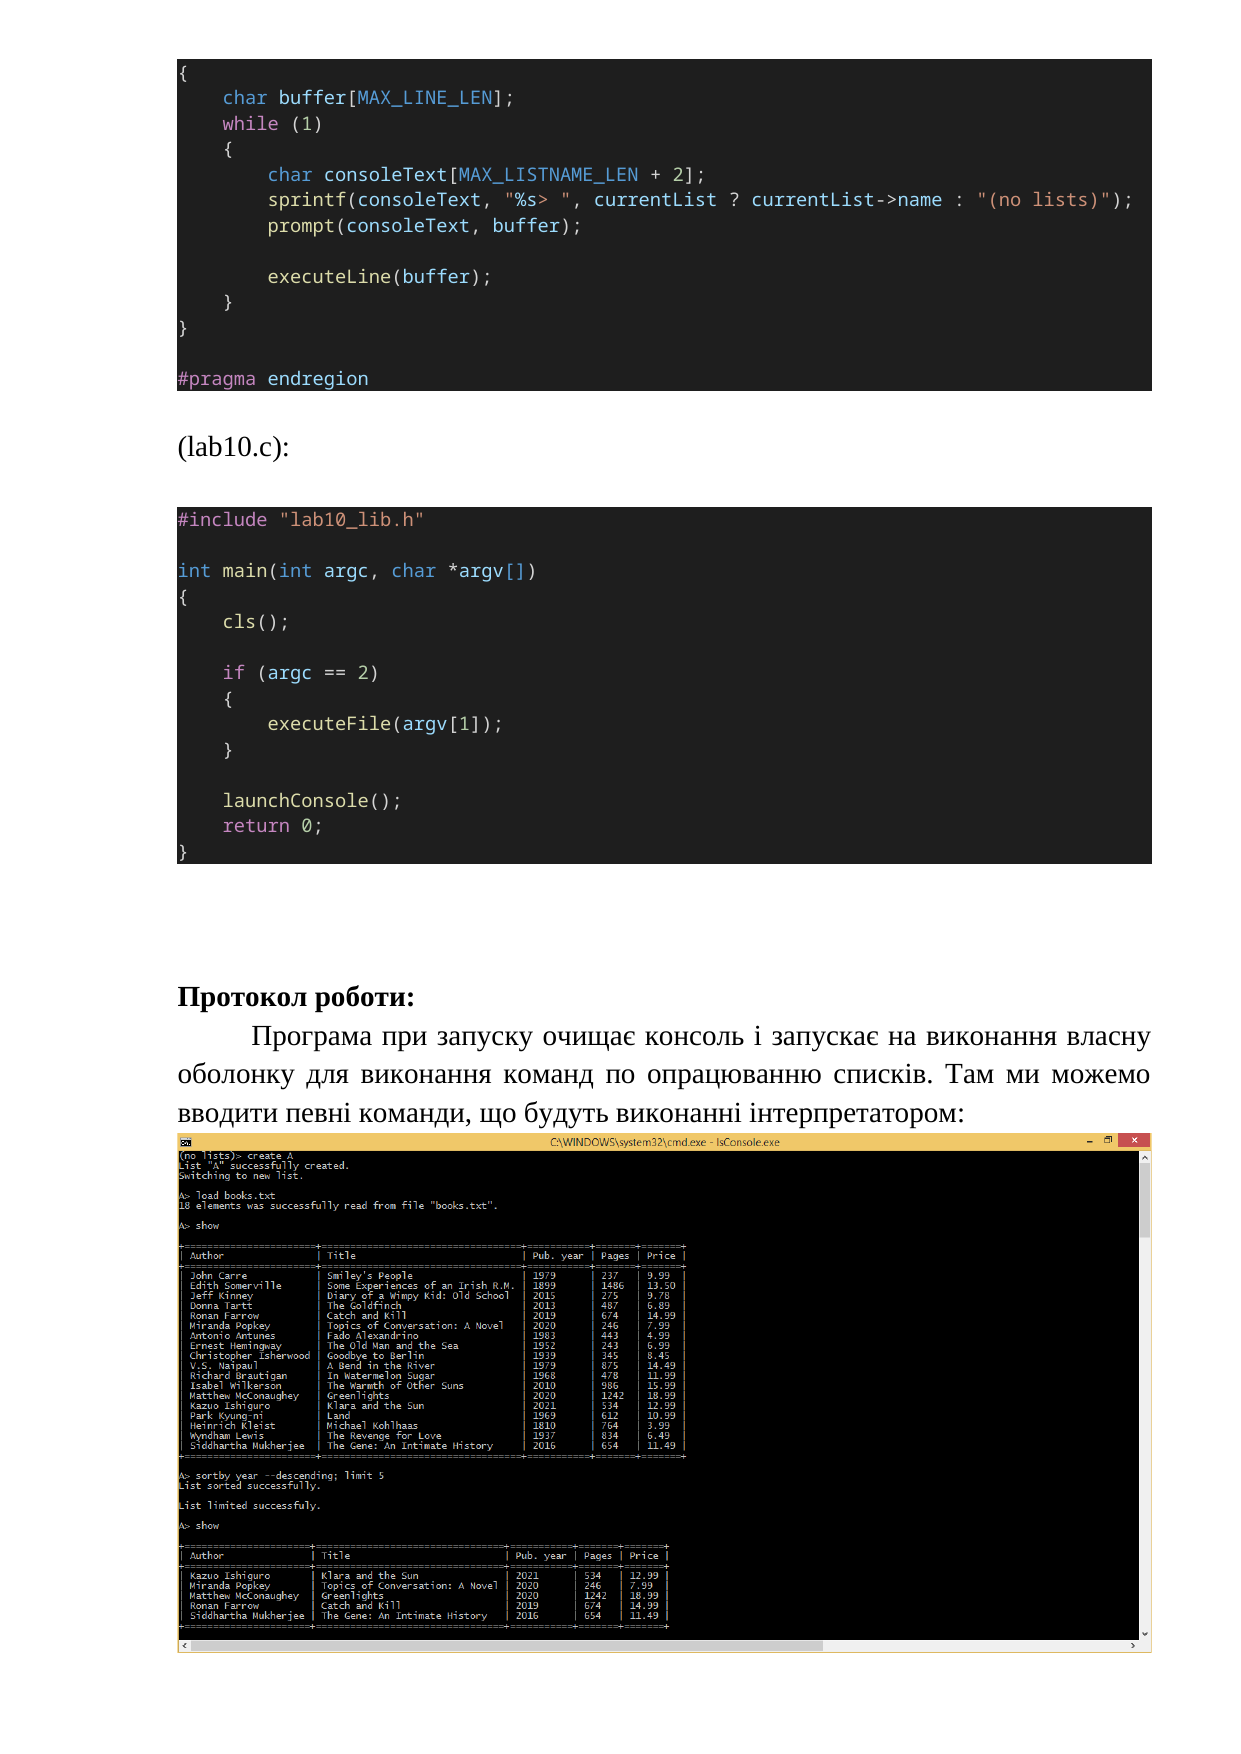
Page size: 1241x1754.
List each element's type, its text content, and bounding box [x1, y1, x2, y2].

text { [177, 583, 1152, 609]
text (lab10.c): [177, 429, 1152, 463]
text Протокол роботи: [177, 979, 1152, 1013]
text char consoleText[MAX_LISTNAME_LEN + 2]; [177, 161, 1152, 187]
text executeFile(argv[1]); [177, 711, 1152, 736]
text prompt(consoleText, buffer); [177, 212, 1152, 238]
text launchConsole(); [177, 787, 1152, 813]
text int main(int argc, char *argv[]) [177, 558, 1152, 583]
text while (1) [177, 110, 1152, 136]
text if (argc == 2) [177, 660, 1152, 685]
text #include "lab10_lib.h" [177, 507, 1152, 532]
text return 0; [177, 813, 1152, 838]
text } [177, 314, 1152, 340]
text } [177, 838, 1152, 864]
text Програма при запуску очищає консоль і запускає на виконання власну оболонку для виконання команд по опрацюванню списків. Там ми можемо вводити певні команди, що будуть виконанні інтерпретатором: [177, 1018, 1152, 1129]
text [177, 187, 1152, 212]
text { [177, 136, 1152, 161]
picture [177, 1133, 1152, 1653]
text } [177, 289, 1152, 314]
text char buffer[MAX_LINE_LEN]; [177, 85, 1152, 110]
text { [177, 685, 1152, 711]
text cls(); [177, 609, 1152, 634]
text #pragma endregion [177, 365, 1152, 391]
text { [177, 59, 1152, 85]
text executeLine(buffer); [177, 263, 1152, 289]
text } [177, 736, 1152, 762]
